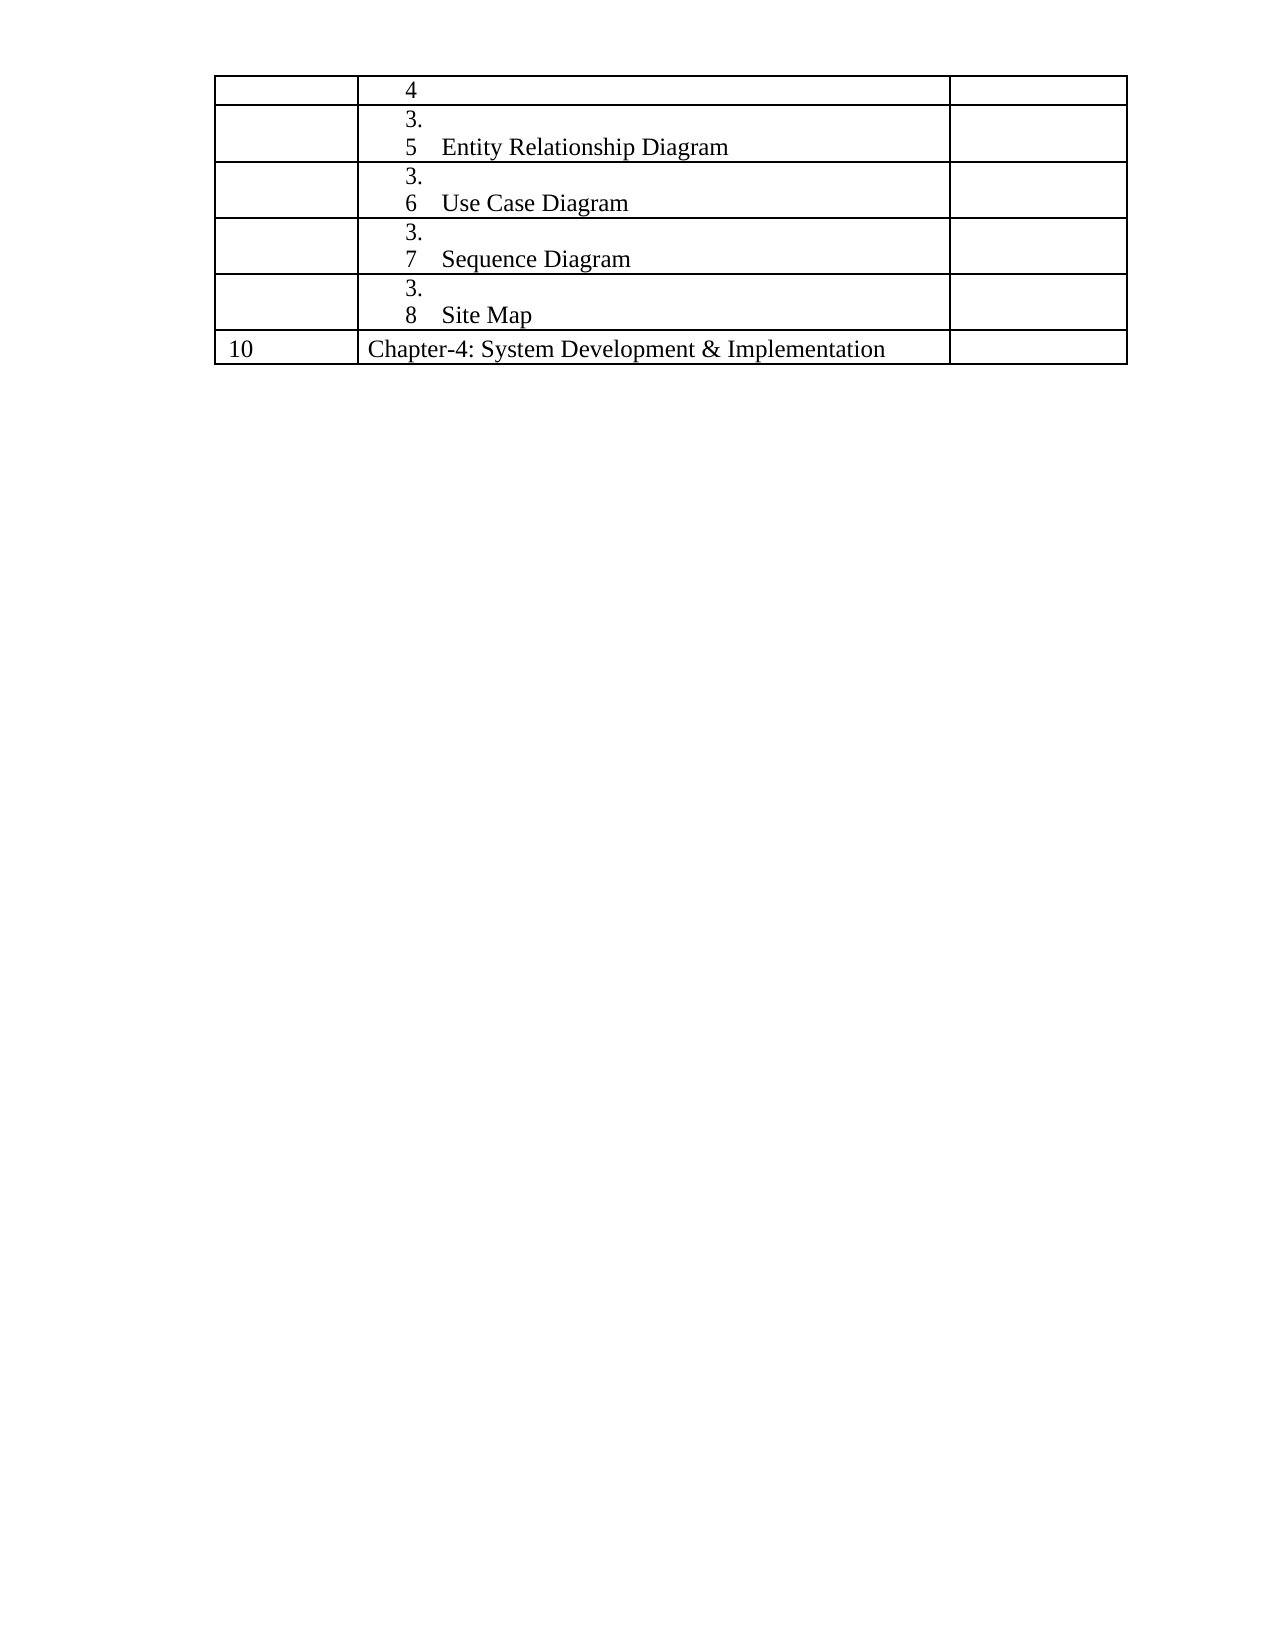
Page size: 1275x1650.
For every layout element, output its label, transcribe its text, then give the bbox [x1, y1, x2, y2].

table_cell [951, 219, 1126, 273]
table_cell [216, 219, 357, 273]
table_cell 3.8 [359, 275, 434, 329]
table_cell [216, 106, 357, 161]
table_cell [951, 331, 1126, 363]
table_cell [951, 77, 1126, 104]
table_cell [951, 106, 1126, 161]
table_cell [951, 163, 1126, 217]
table_cell Sequence Diagram [434, 219, 949, 273]
table_cell Chapter-4: System Development & Implementation [359, 331, 949, 363]
table_cell 3.7 [359, 219, 434, 273]
table_cell [216, 77, 357, 104]
table_cell Use Case Diagram [434, 163, 949, 217]
table_cell 3.5 [359, 106, 434, 161]
table_cell Site Map [434, 275, 949, 329]
table_cell 3.6 [359, 163, 434, 217]
table_cell 3.4 [359, 77, 434, 104]
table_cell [434, 77, 949, 104]
table_cell 10 [216, 331, 357, 363]
table_cell [951, 275, 1126, 329]
table_cell [216, 275, 357, 329]
table_cell [216, 163, 357, 217]
table_cell Entity Relationship Diagram [434, 106, 949, 161]
